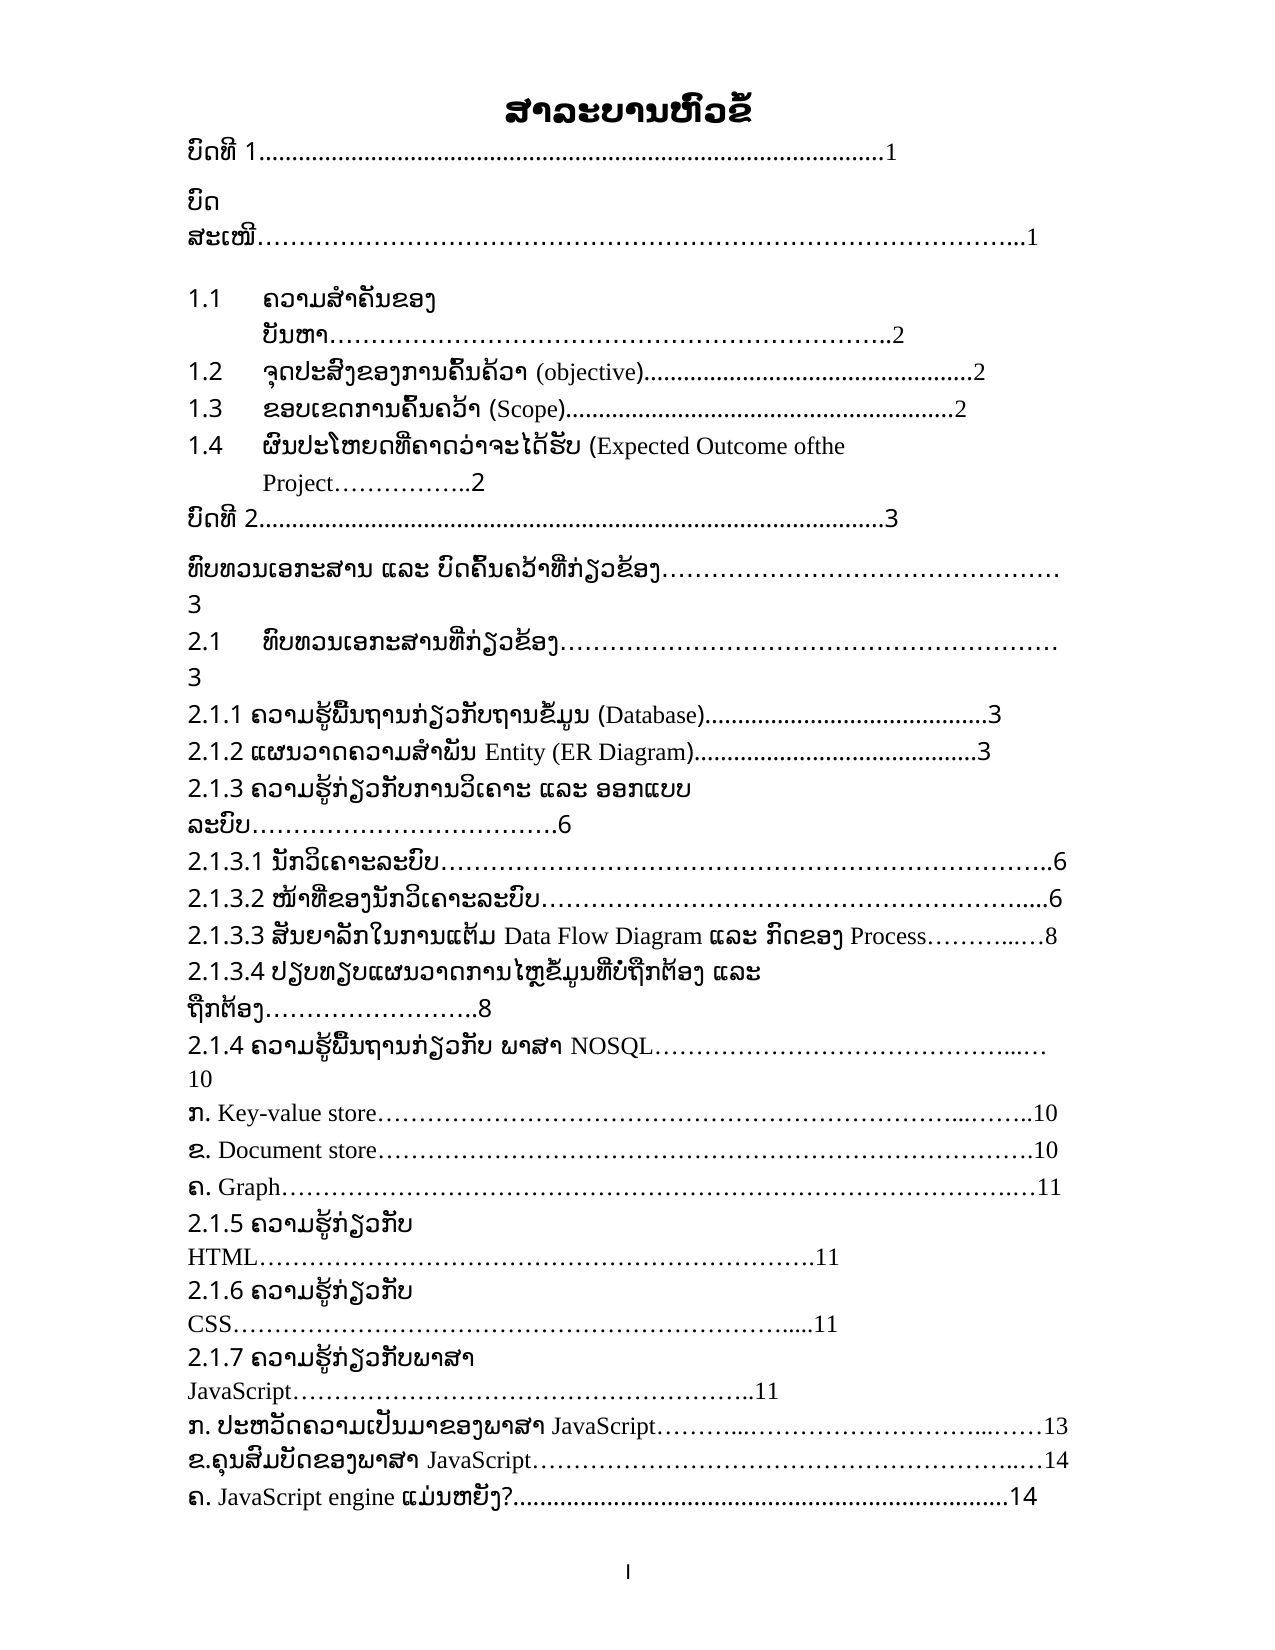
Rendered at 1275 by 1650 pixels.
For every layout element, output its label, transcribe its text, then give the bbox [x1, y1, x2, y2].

text ບົດທີ 1…………………………………………………………………………………..1 [187, 133, 1069, 167]
text 2.1.3.2 ໜ້າທີ່ຂອງນັກວິເຄາະລະບົບ…………………………………………………..…6 [187, 881, 1069, 914]
text ບົດສະເໜີ………………………………………………………………………………...1 [187, 187, 1069, 253]
list ຄວາມສຳຄັນຂອງບັນຫາ…………………………………………………………..2 [187, 280, 1069, 351]
text 2.1.1 ຄວາມຮູ້ພື້ນຖານກ່ຽວກັບຖານຂໍ້ມູນ (Database)…………………………………….3 [187, 697, 1069, 731]
text 2.1.3.1 ນັກວິເຄາະລະບົບ………………………………………………………………..6 [187, 844, 1069, 878]
text ຄ. Graph…………………………………………………………………………….…11 [187, 1168, 1069, 1203]
list ຈຸດປະສົງຂອງການຄົ້ນຄ້ວາ (objective)…………………………………………..2 [187, 354, 1069, 388]
subtitle ສາລະບານຫົວຂໍ້ [187, 91, 1069, 130]
text ກ. Key-value store……………………………………………………………...……..10 [187, 1095, 1069, 1129]
text ຂ. Document store…………………………………………………………………….10 [187, 1132, 1069, 1166]
text 2.1.7 ຄວາມຮູ້ກ່ຽວກັບພາສາ JavaScript………………………………………………..11 [187, 1340, 1069, 1405]
text 2.1 ທົບທວນເອກະສານທີ່ກ່ຽວຂ້ອງ……………………………………………………3 [187, 623, 1069, 694]
text ຂ.ຄຸນສົມບັດ​ຂອງ​ພາສາ JavaScript…………………………………………………..…14 [187, 1442, 1069, 1476]
text 2.1.5 ຄວາມຮູ້ກ່ຽວກັບ HTML………………………………………………………….11 [187, 1205, 1069, 1270]
text ກ. ປະຫວັດ​ຄວາມ​ເປັນ​ມາ​ຂອງ​ພາສາ JavaScript………...………………………...……13 [187, 1407, 1069, 1442]
text ບົດທີ 2…………………………………………………………………………………..3 [187, 501, 1069, 535]
text 2.1.6 ຄວາມຮູ້ກ່ຽວກັບ CSS………………………………………………………….....11 [187, 1273, 1069, 1338]
text 2.1.3.4 ປຽບທຽບແຜນວາດການໄຫຼຂໍ້ມູນທີ່ບໍ່ຖືກຕ້ອງ ແລະ ຖືກຕ້ອງ……………………..8 [187, 954, 1069, 1025]
text 2.1.3.3 ສັນຍາລັກໃນການແຕ້ມ Data Flow Diagram ແລະ ກົດຂອງ Process………...…8 [187, 917, 1069, 951]
text 2.1.4 ຄວາມຮູ້ພື້ນຖານກ່ຽວກັບ ພາສາ NOSQL……………………………………...…10 [187, 1028, 1069, 1093]
text ຄ. JavaScript engine ແມ່ນຫຍັງ?..........................................................................14 [187, 1478, 1069, 1512]
text ທົບທວນເອກະສານ ແລະ ບົດຄົ້ນຄວ້າທີ່ກ່ຽວຂ້ອງ…………………………………………3 [187, 554, 1069, 620]
text 2.1.3 ຄວາມຮູ້ກ່ຽວກັບການວິເຄາະ ແລະ ອອກແບບລະບົບ……………………………….6 [187, 770, 1069, 841]
text 2.1.2 ແຜນວາດຄວາມສຳພັນ Entity (ER Diagram)…………………………………….3 [187, 733, 1069, 767]
list ຂອບເຂດການຄົ້ນຄວ້າ (Scope)…………………………………………………..2 [187, 391, 1069, 425]
list ຜົນປະໂຫຍດທີ່ຄາດວ່າຈະໄດ້ຮັບ (Expected Outcome ofthe Project……………..2 [187, 427, 1069, 498]
